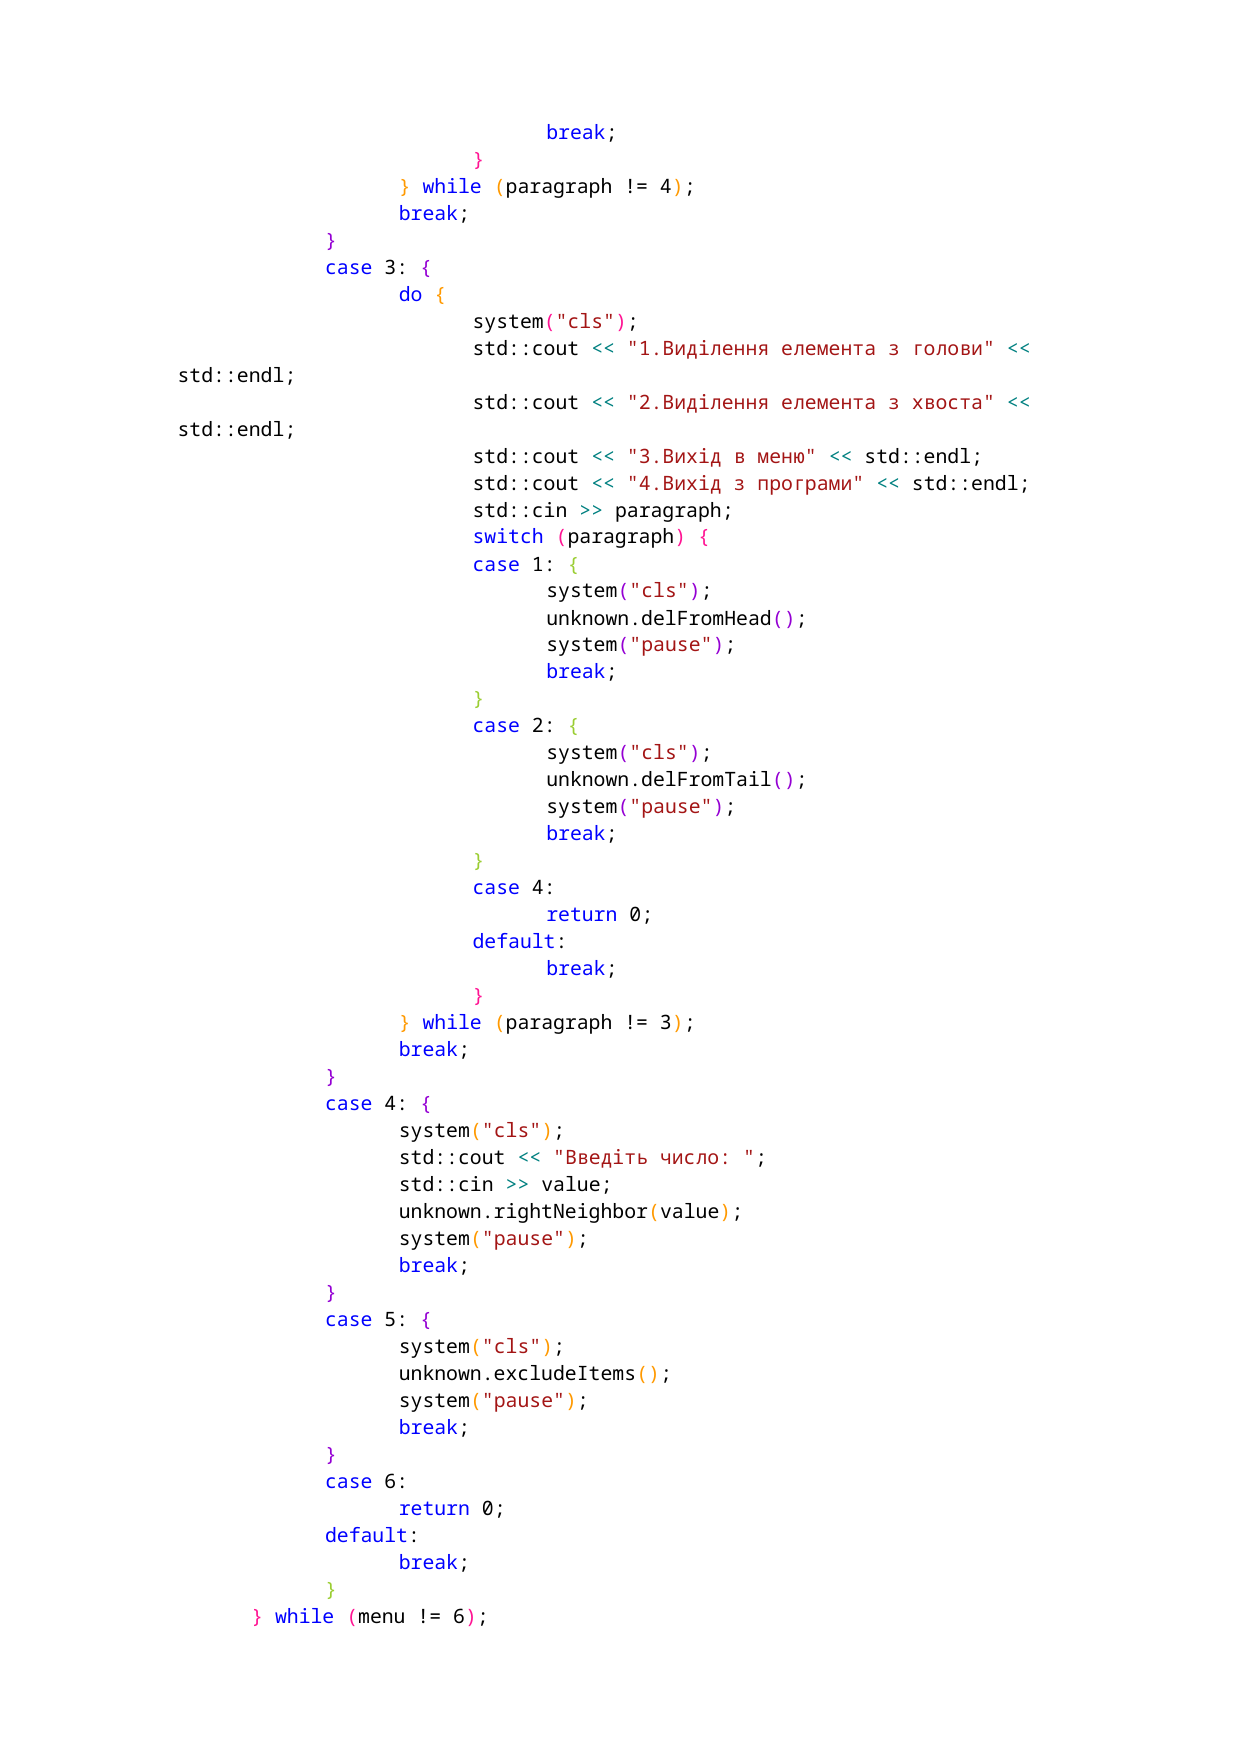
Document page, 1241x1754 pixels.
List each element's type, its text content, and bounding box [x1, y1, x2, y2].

text break; [177, 819, 1152, 847]
text break; [177, 118, 1152, 145]
text } [177, 847, 1152, 873]
text system("pause"); [177, 1224, 1152, 1251]
text } while (paragraph != 4); [177, 172, 1152, 199]
text } [177, 1575, 1152, 1602]
text } while (menu != 6); [177, 1602, 1152, 1629]
text std::cout << "Введіть число: "; [177, 1143, 1152, 1170]
text return 0; [177, 1494, 1152, 1521]
text std::cout << "4.Вихід з програми" << std::endl; [177, 469, 1152, 496]
text case 5: { [177, 1305, 1152, 1332]
text } [177, 685, 1152, 712]
text system("pause"); [177, 631, 1152, 658]
text } [177, 1278, 1152, 1305]
text std::cin >> paragraph; [177, 496, 1152, 523]
text } [177, 981, 1152, 1008]
text } [177, 145, 1152, 172]
text system("pause"); [177, 1386, 1152, 1413]
text std::cout << "3.Вихід в меню" << std::endl; [177, 442, 1152, 469]
text switch (paragraph) { [177, 523, 1152, 550]
text case 1: { [177, 550, 1152, 577]
text case 4: { [177, 1089, 1152, 1116]
text unknown.delFromHead(); [177, 604, 1152, 631]
text return 0; [177, 901, 1152, 927]
text break; [177, 1413, 1152, 1440]
text unknown.delFromTail(); [177, 766, 1152, 793]
text break; [177, 1548, 1152, 1575]
text system("cls"); [177, 1116, 1152, 1143]
text break; [177, 199, 1152, 226]
text default: [177, 927, 1152, 954]
text } while (paragraph != 3); [177, 1008, 1152, 1035]
text system("pause"); [177, 793, 1152, 819]
text case 3: { [177, 253, 1152, 280]
text case 4: [177, 873, 1152, 901]
text } [177, 1440, 1152, 1467]
text } [177, 1062, 1152, 1089]
text break; [177, 1251, 1152, 1278]
text default: [177, 1521, 1152, 1548]
text case 6: [177, 1467, 1152, 1494]
text system("cls"); [177, 307, 1152, 334]
text system("cls"); [177, 739, 1152, 766]
text system("cls"); [177, 577, 1152, 604]
text break; [177, 658, 1152, 685]
text } [177, 226, 1152, 253]
text system("cls"); [177, 1332, 1152, 1359]
text case 2: { [177, 712, 1152, 739]
text break; [177, 954, 1152, 981]
text std::cout << "2.Виділення елемента з хвоста" << std::endl; [177, 388, 1152, 442]
text unknown.rightNeighbor(value); [177, 1197, 1152, 1224]
text unknown.excludeItems(); [177, 1359, 1152, 1386]
text std::cin >> value; [177, 1170, 1152, 1197]
text std::cout << "1.Виділення елемента з голови" << std::endl; [177, 334, 1152, 388]
text break; [177, 1035, 1152, 1062]
text do { [177, 280, 1152, 307]
